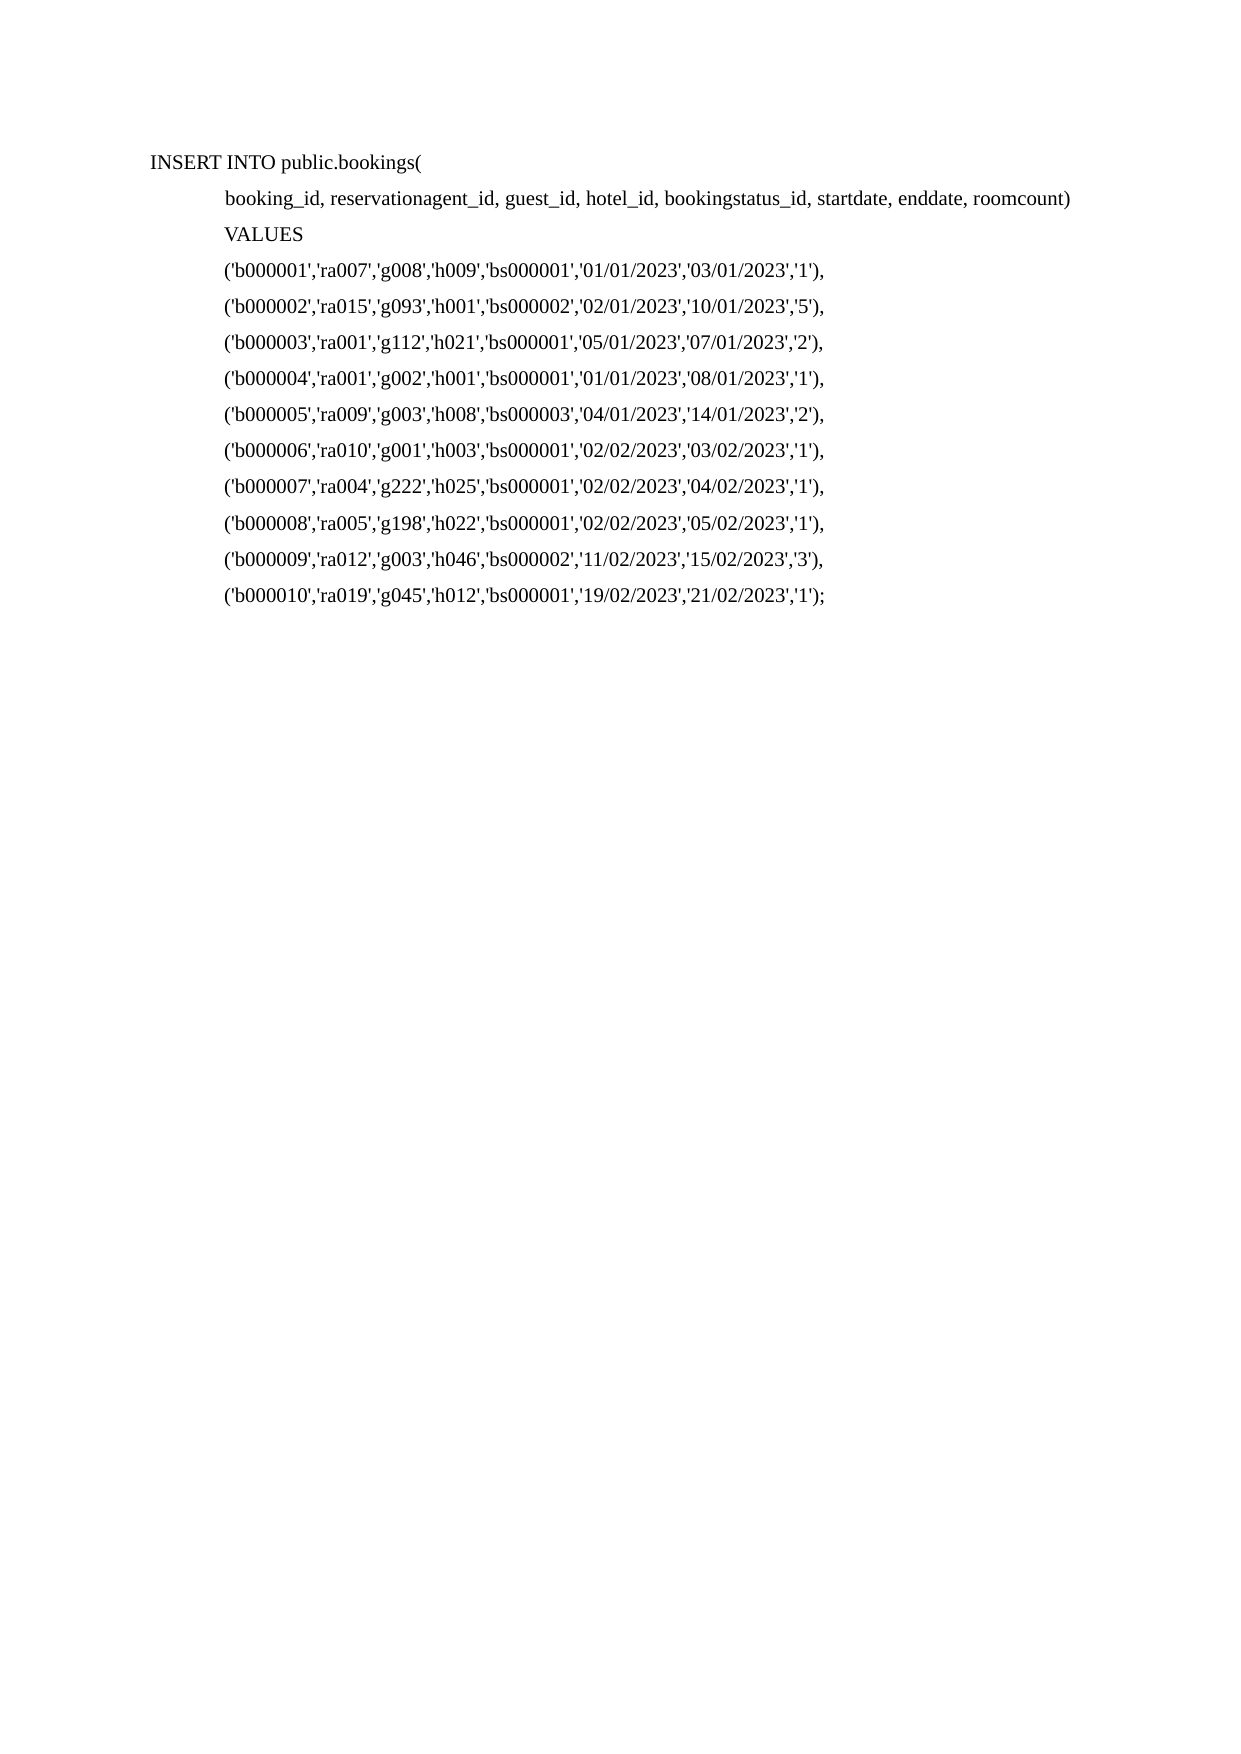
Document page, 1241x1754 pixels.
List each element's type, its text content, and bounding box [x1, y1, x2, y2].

text ('b000002','ra015','g093','h001','bs000002','02/01/2023','10/01/2023','5'), [224, 294, 1090, 318]
text ('b000009','ra012','g003','h046','bs000002','11/02/2023','15/02/2023','3'), [224, 546, 1090, 571]
text ('b000006','ra010','g001','h003','bs000001','02/02/2023','03/02/2023','1'), [224, 438, 1090, 462]
text ('b000003','ra001','g112','h021','bs000001','05/01/2023','07/01/2023','2'), [224, 330, 1090, 354]
text ('b000007','ra004','g222','h025','bs000001','02/02/2023','04/02/2023','1'), [224, 474, 1090, 498]
text ('b000010','ra019','g045','h012','bs000001','19/02/2023','21/02/2023','1'); [224, 582, 1090, 607]
text ('b000005','ra009','g003','h008','bs000003','04/01/2023','14/01/2023','2'), [224, 402, 1090, 426]
text booking_id, reservationagent_id, guest_id, hotel_id, bookingstatus_id, startdate, enddate, roomcount) [150, 186, 1090, 210]
text ('b000004','ra001','g002','h001','bs000001','01/01/2023','08/01/2023','1'), [224, 366, 1090, 390]
text ('b000008','ra005','g198','h022','bs000001','02/02/2023','05/02/2023','1'), [224, 510, 1090, 534]
text INSERT INTO public.bookings( [150, 150, 1090, 174]
text VALUES [150, 222, 1090, 246]
text ('b000001','ra007','g008','h009','bs000001','01/01/2023','03/01/2023','1'), [224, 258, 1090, 282]
